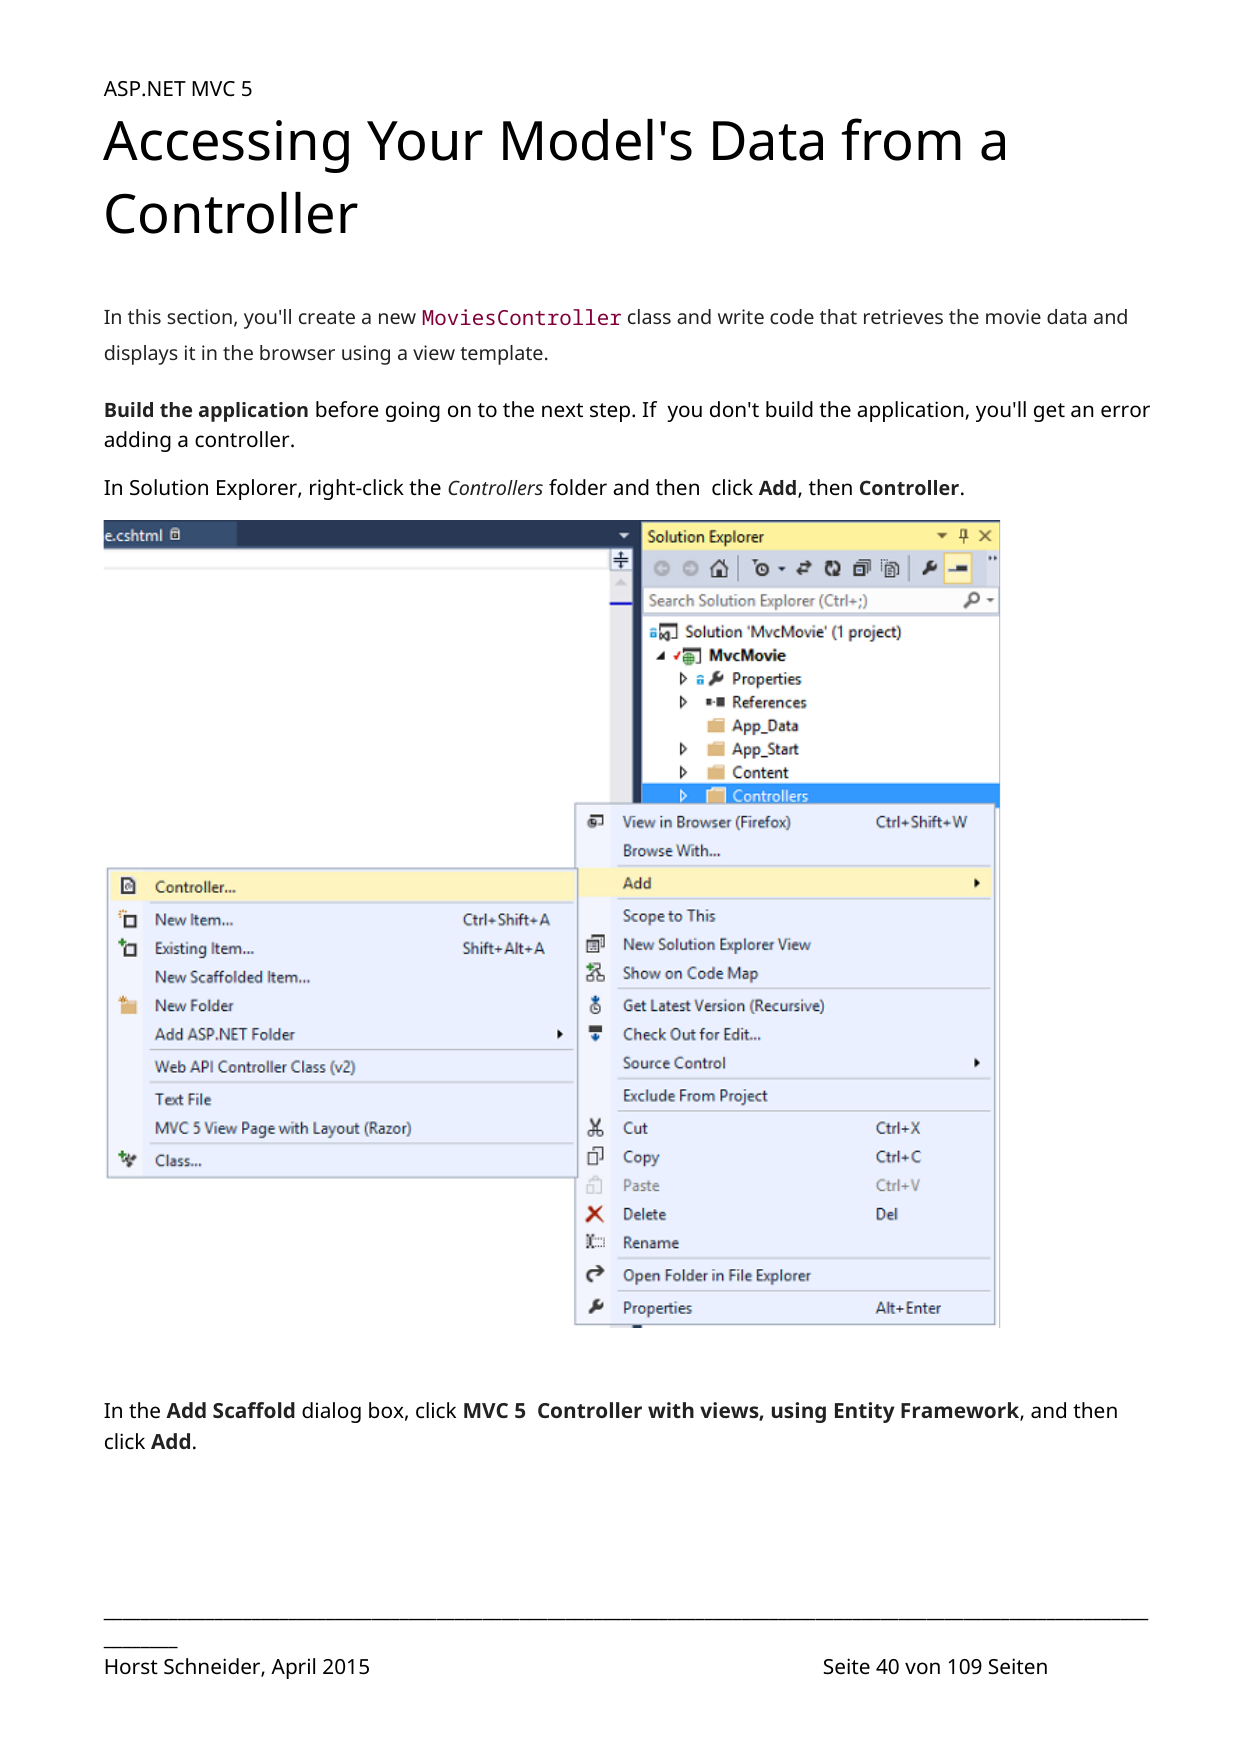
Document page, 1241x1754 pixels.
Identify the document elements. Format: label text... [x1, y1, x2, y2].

text In the Add Scaffold dialog box, click MVC 5 Controller with views, using Entity Framework, and then click Add. [103, 1396, 1152, 1455]
text Build the application before going on to the next step. If you don't build the application, you'll get an error adding a controller. [103, 395, 1152, 454]
text In Solution Explorer, right-click the Controllers folder and then click Add, then Controller. [103, 473, 1152, 501]
picture [103, 520, 1001, 1328]
text In this section, you'll create a new MoviesController class and write code that retrieves the movie data and displays it in the browser using a view template. [103, 297, 1152, 367]
subtitle Accessing Your Model's Data from a Controller [103, 102, 1152, 250]
